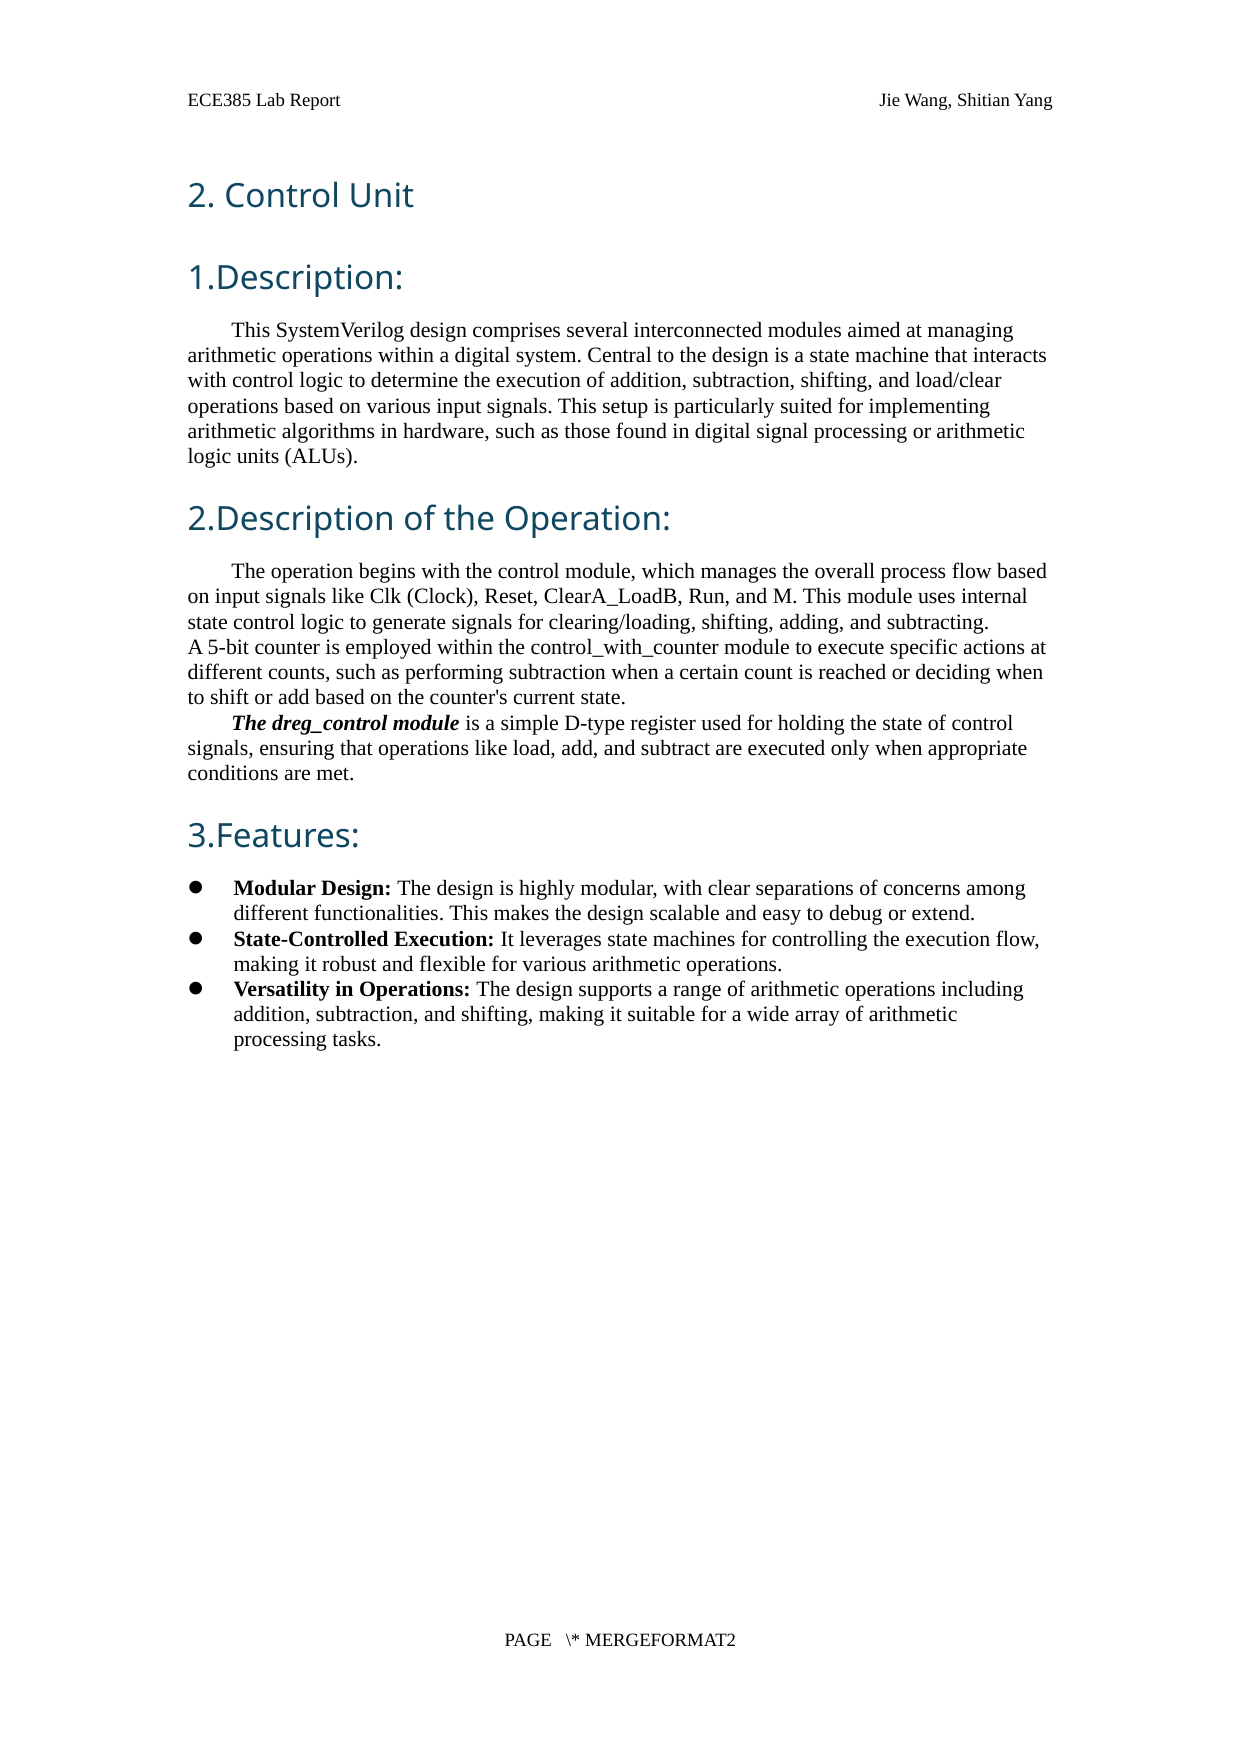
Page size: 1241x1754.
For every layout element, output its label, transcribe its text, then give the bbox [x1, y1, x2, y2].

text A 5-bit counter is employed within the control_with_counter module to execute specific actions at different counts, such as performing subtraction when a certain count is reached or deciding when to shift or add based on the counter's current state. [187, 634, 1053, 709]
list Modular Design: The design is highly modular, with clear separations of concerns among different functionalities. This makes the design scalable and easy to debug or extend. [187, 875, 1053, 926]
text This SystemVerilog design comprises several interconnected modules aimed at managing arithmetic operations within a digital system. Central to the design is a state machine that interacts with control logic to determine the execution of addition, subtraction, shifting, and load/clear operations based on various input signals. This setup is particularly suited for implementing arithmetic algorithms in hardware, such as those found in digital signal processing or arithmetic logic units (ALUs). [187, 317, 1053, 468]
subtitle 2.Description of the Operation: [187, 485, 1053, 550]
text The dreg_control module is a simple D-type register used for holding the state of control signals, ensuring that operations like load, add, and subtract are executed only when appropriate conditions are met. [187, 709, 1053, 785]
list State-Controlled Execution: It leverages state machines for controlling the execution flow, making it robust and flexible for various arithmetic operations. [187, 926, 1053, 976]
text The operation begins with the control module, which manages the overall process flow based on input signals like Clk (Clock), Reset, ClearA_LoadB, Run, and M. This module uses internal state control logic to generate signals for clearing/loading, shifting, adding, and subtracting. [187, 558, 1053, 634]
subtitle 1.Description: [187, 244, 1053, 309]
list Versatility in Operations: The design supports a range of arithmetic operations including addition, subtraction, and shifting, making it suitable for a wide array of arithmetic processing tasks. [187, 976, 1053, 1052]
subtitle 3.Features: [187, 802, 1053, 867]
subtitle 2. Control Unit [187, 162, 1053, 227]
